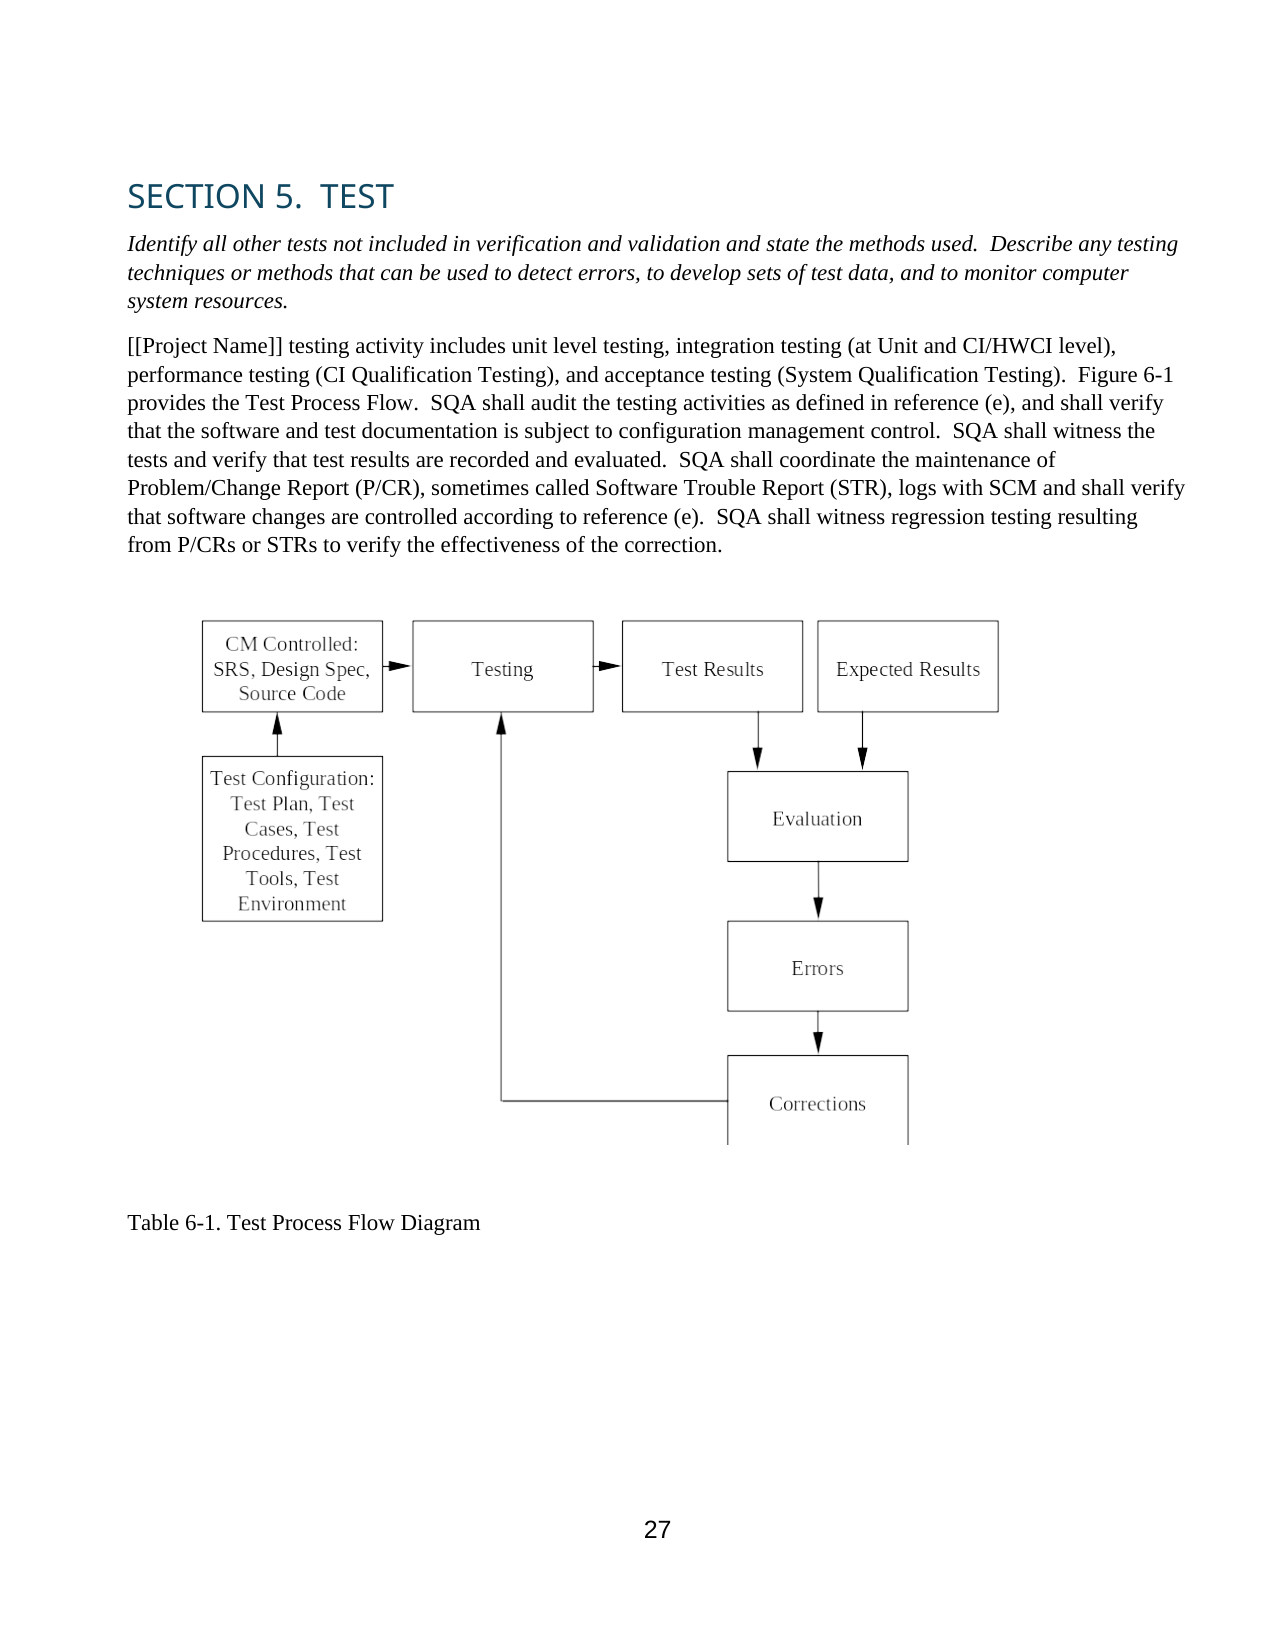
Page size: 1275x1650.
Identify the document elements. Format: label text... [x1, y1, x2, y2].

text Identify all other tests not included in verification and validation and state the methods used. Describe any testing techniques or methods that can be used to detect errors, to develop sets of test data, and to monitor computer system resources. [127, 230, 1187, 313]
text [[Project Name]] testing activity includes unit level testing, integration testing (at Unit and CI/HWCI level), performance testing (CI Qualification Testing), and acceptance testing (System Qualification Testing). Figure 6-1 provides the Test Process Flow. SQA shall audit the testing activities as defined in reference (e), and shall verify that the software and test documentation is subject to configuration management control. SQA shall witness the tests and verify that test results are recorded and evaluated. SQA shall coordinate the maintenance of Problem/Change Report (P/CR), sometimes called Software Trouble Report (STR), logs with SCM and shall verify that software changes are controlled according to reference (e). SQA shall witness regression testing resulting from P/CRs or STRs to verify the effectiveness of the correction. [127, 332, 1187, 558]
text Table 6-1. Test Process Flow Diagram [127, 1209, 1187, 1235]
subtitle SECTION 5. TEST [127, 173, 1187, 218]
